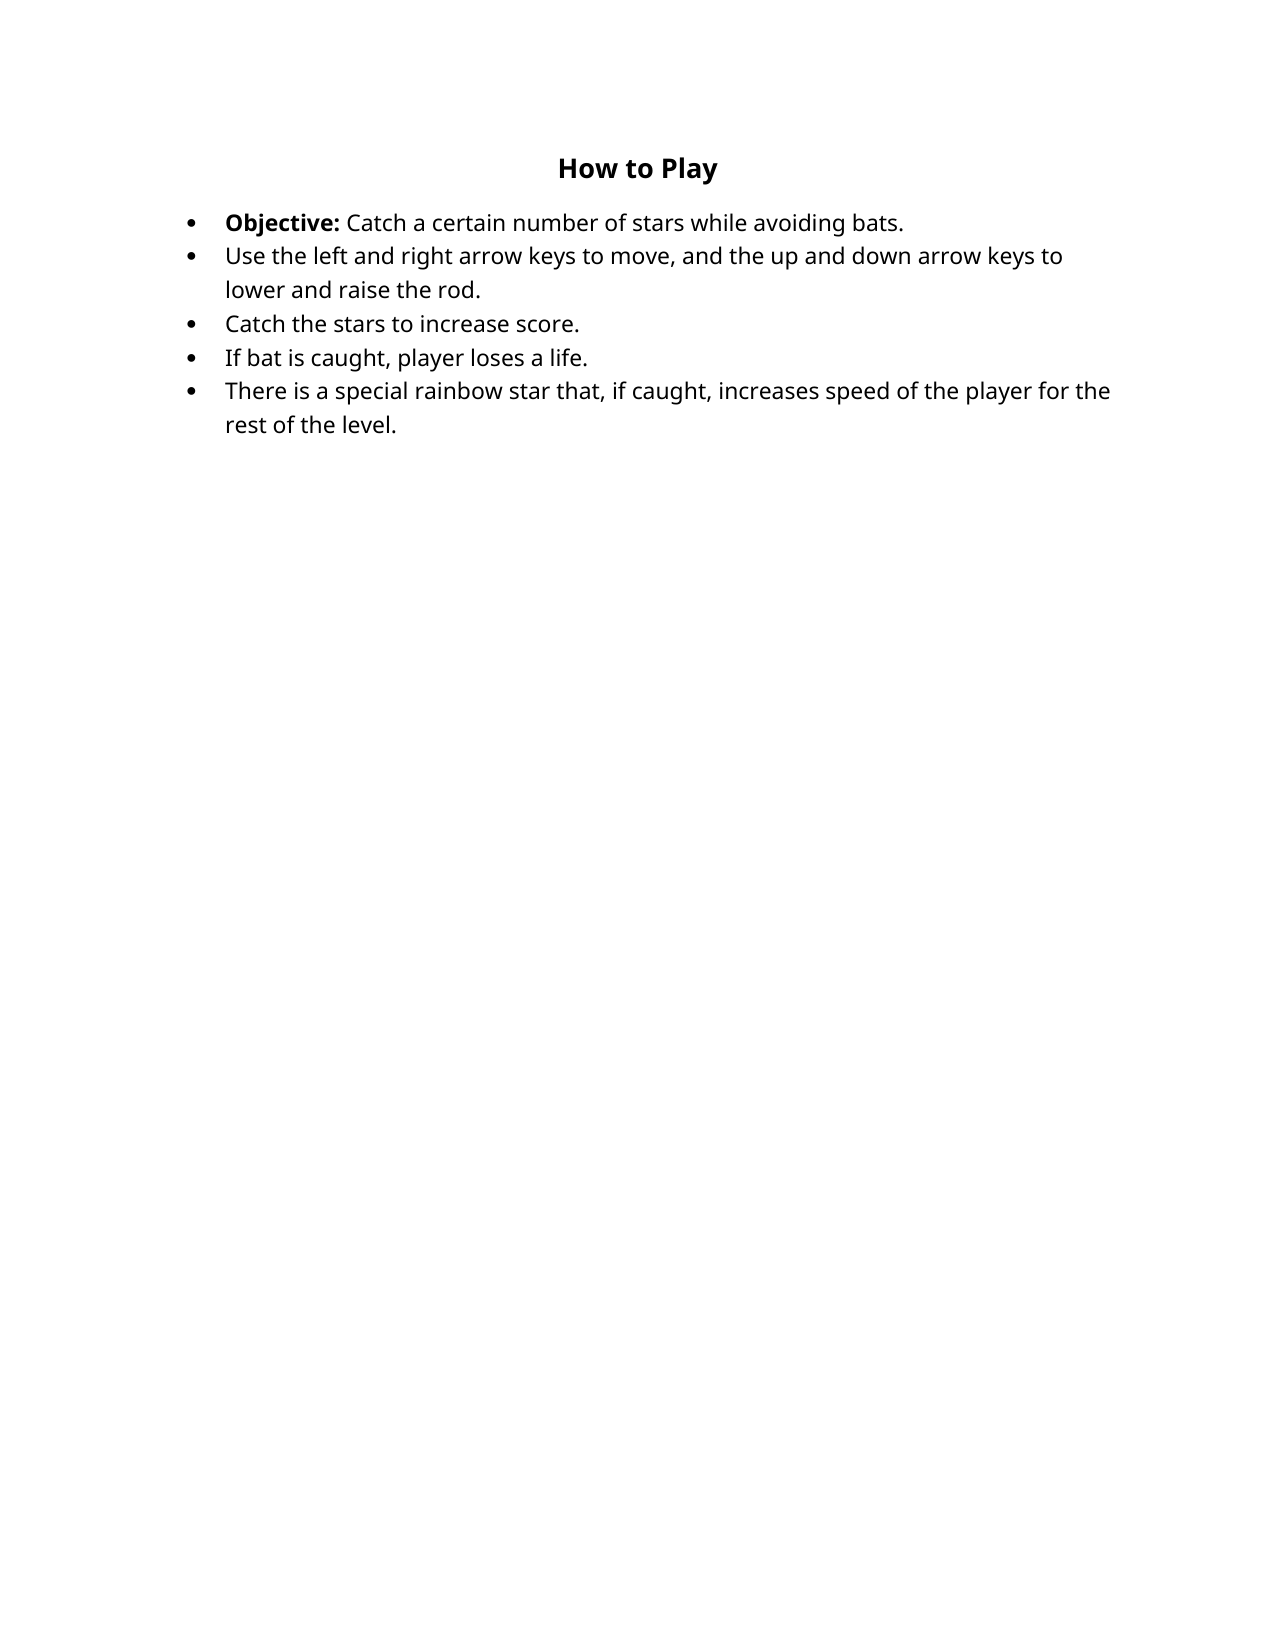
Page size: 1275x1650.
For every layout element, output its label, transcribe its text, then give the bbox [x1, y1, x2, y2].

list Objective: Catch a certain number of stars while avoiding bats. [187, 206, 1125, 238]
list Use the left and right arrow keys to move, and the up and down arrow keys to lower and raise the rod. [187, 240, 1125, 305]
list Catch the stars to increase score. [187, 308, 1125, 339]
text How to Play [150, 150, 1125, 187]
list If bat is caught, player loses a life. [187, 341, 1125, 373]
list There is a special rainbow star that, if caught, increases speed of the player for the rest of the level. [187, 375, 1125, 440]
